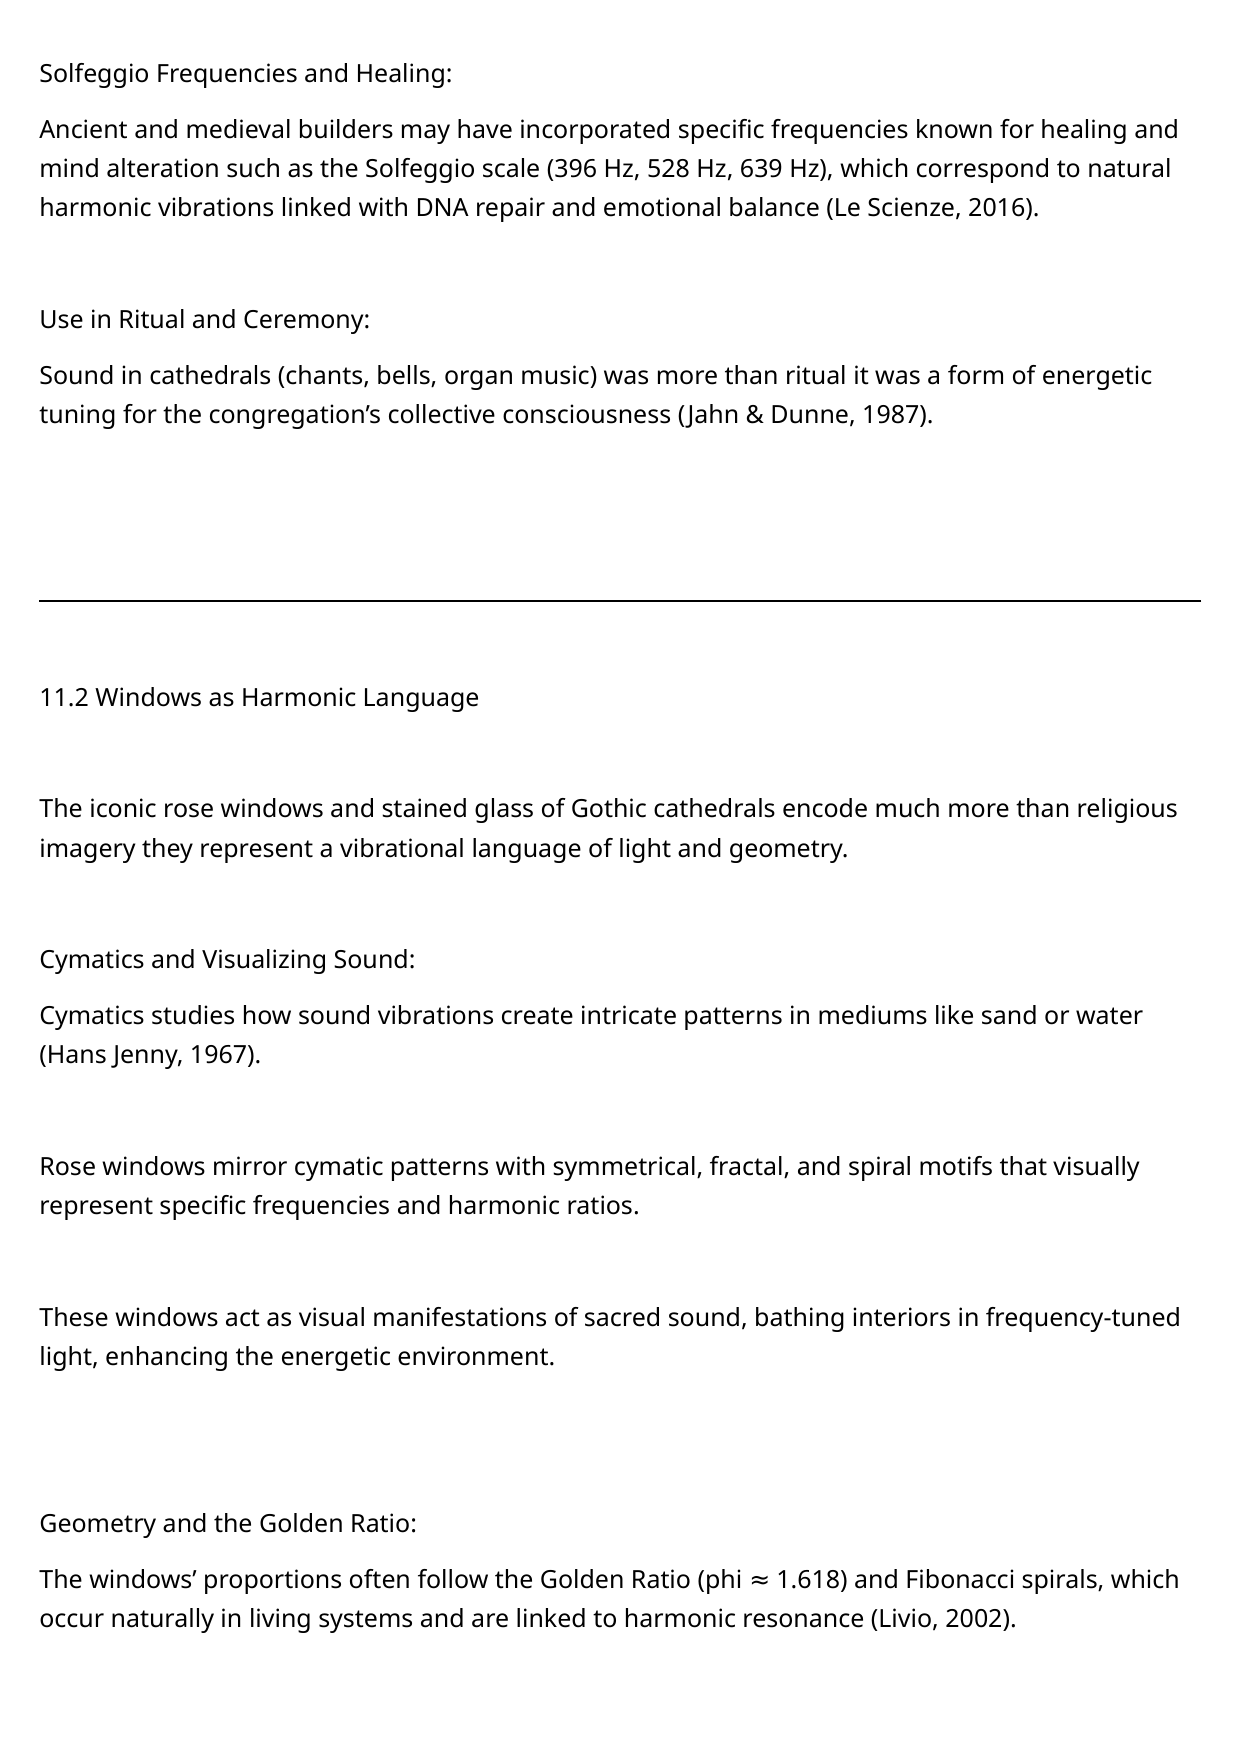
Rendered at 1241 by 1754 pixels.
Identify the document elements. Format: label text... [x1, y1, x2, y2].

text Geometry and the Golden Ratio: [39, 1506, 1201, 1540]
text Rose windows mirror cymatic patterns with symmetrical, fractal, and spiral motifs that visually represent specific frequencies and harmonic ratios. [39, 1149, 1201, 1222]
text Use in Ritual and Ceremony: [39, 302, 1201, 336]
text Solfeggio Frequencies and Healing: [39, 56, 1201, 90]
text The iconic rose windows and stained glass of Gothic cathedrals encode much more than religious imagery they represent a vibrational language of light and geometry. [39, 791, 1201, 864]
text Ancient and medieval builders may have incorporated specific frequencies known for healing and mind alteration such as the Solfeggio scale (396 Hz, 528 Hz, 639 Hz), which correspond to natural harmonic vibrations linked with DNA repair and emotional balance (Le Scienze, 2016). [39, 112, 1201, 224]
text Cymatics studies how sound vibrations create intricate patterns in mediums like sand or water (Hans Jenny, 1967). [39, 998, 1201, 1071]
text Cymatics and Visualizing Sound: [39, 942, 1201, 976]
text The windows’ proportions often follow the Golden Ratio (phi ≈ 1.618) and Fibonacci spirals, which occur naturally in living systems and are linked to harmonic resonance (Livio, 2002). [39, 1562, 1201, 1635]
text 11.2 Windows as Harmonic Language [39, 679, 1201, 713]
text Sound in cathedrals (chants, bells, organ music) was more than ritual it was a form of energetic tuning for the congregation’s collective consciousness (Jahn & Dunne, 1987). [39, 357, 1201, 431]
text These windows act as visual manifestations of sacred sound, bathing interiors in frequency-tuned light, enhancing the energetic environment. [39, 1299, 1201, 1373]
